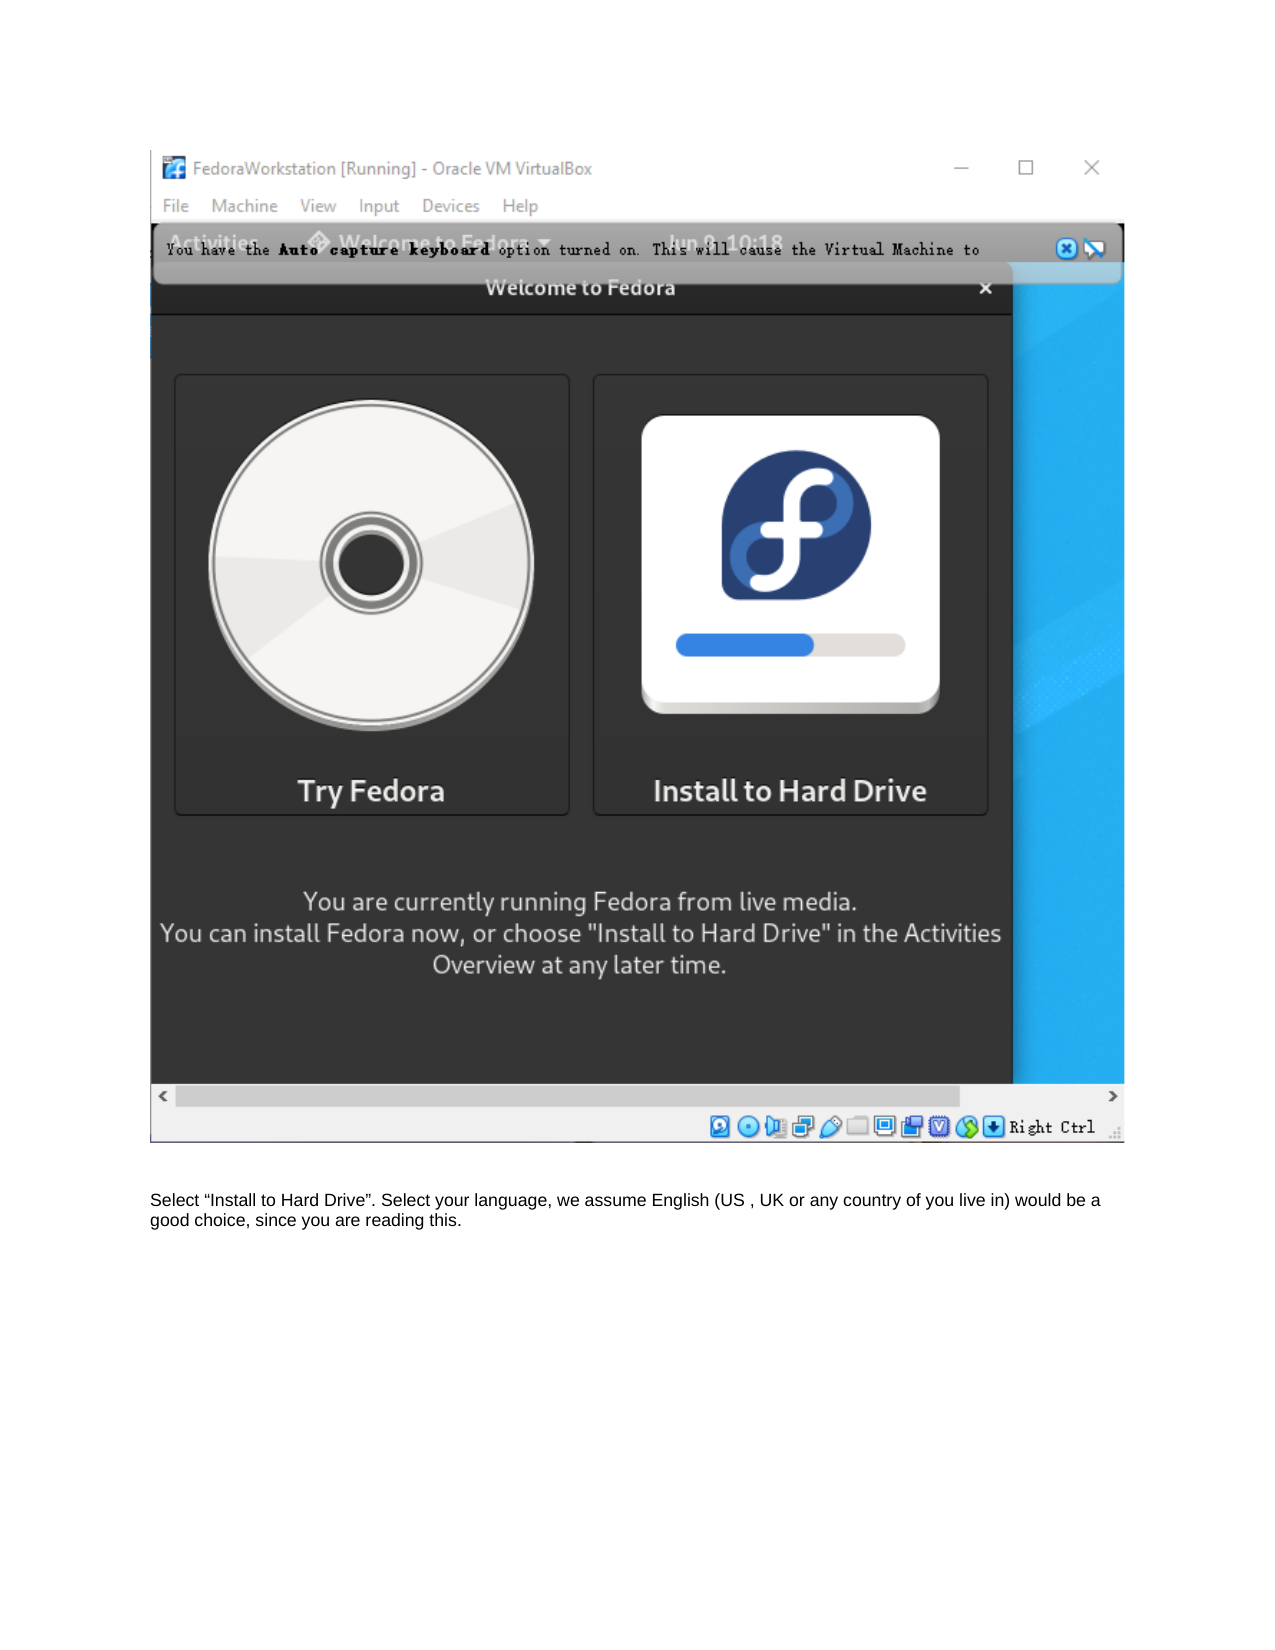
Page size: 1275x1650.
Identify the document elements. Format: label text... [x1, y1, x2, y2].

text Select “Install to Hard Drive”. Select your language, we assume English (US , UK or any country of you live in) would be a good choice, since you are reading this. [150, 1189, 1125, 1230]
picture [150, 150, 1125, 1143]
